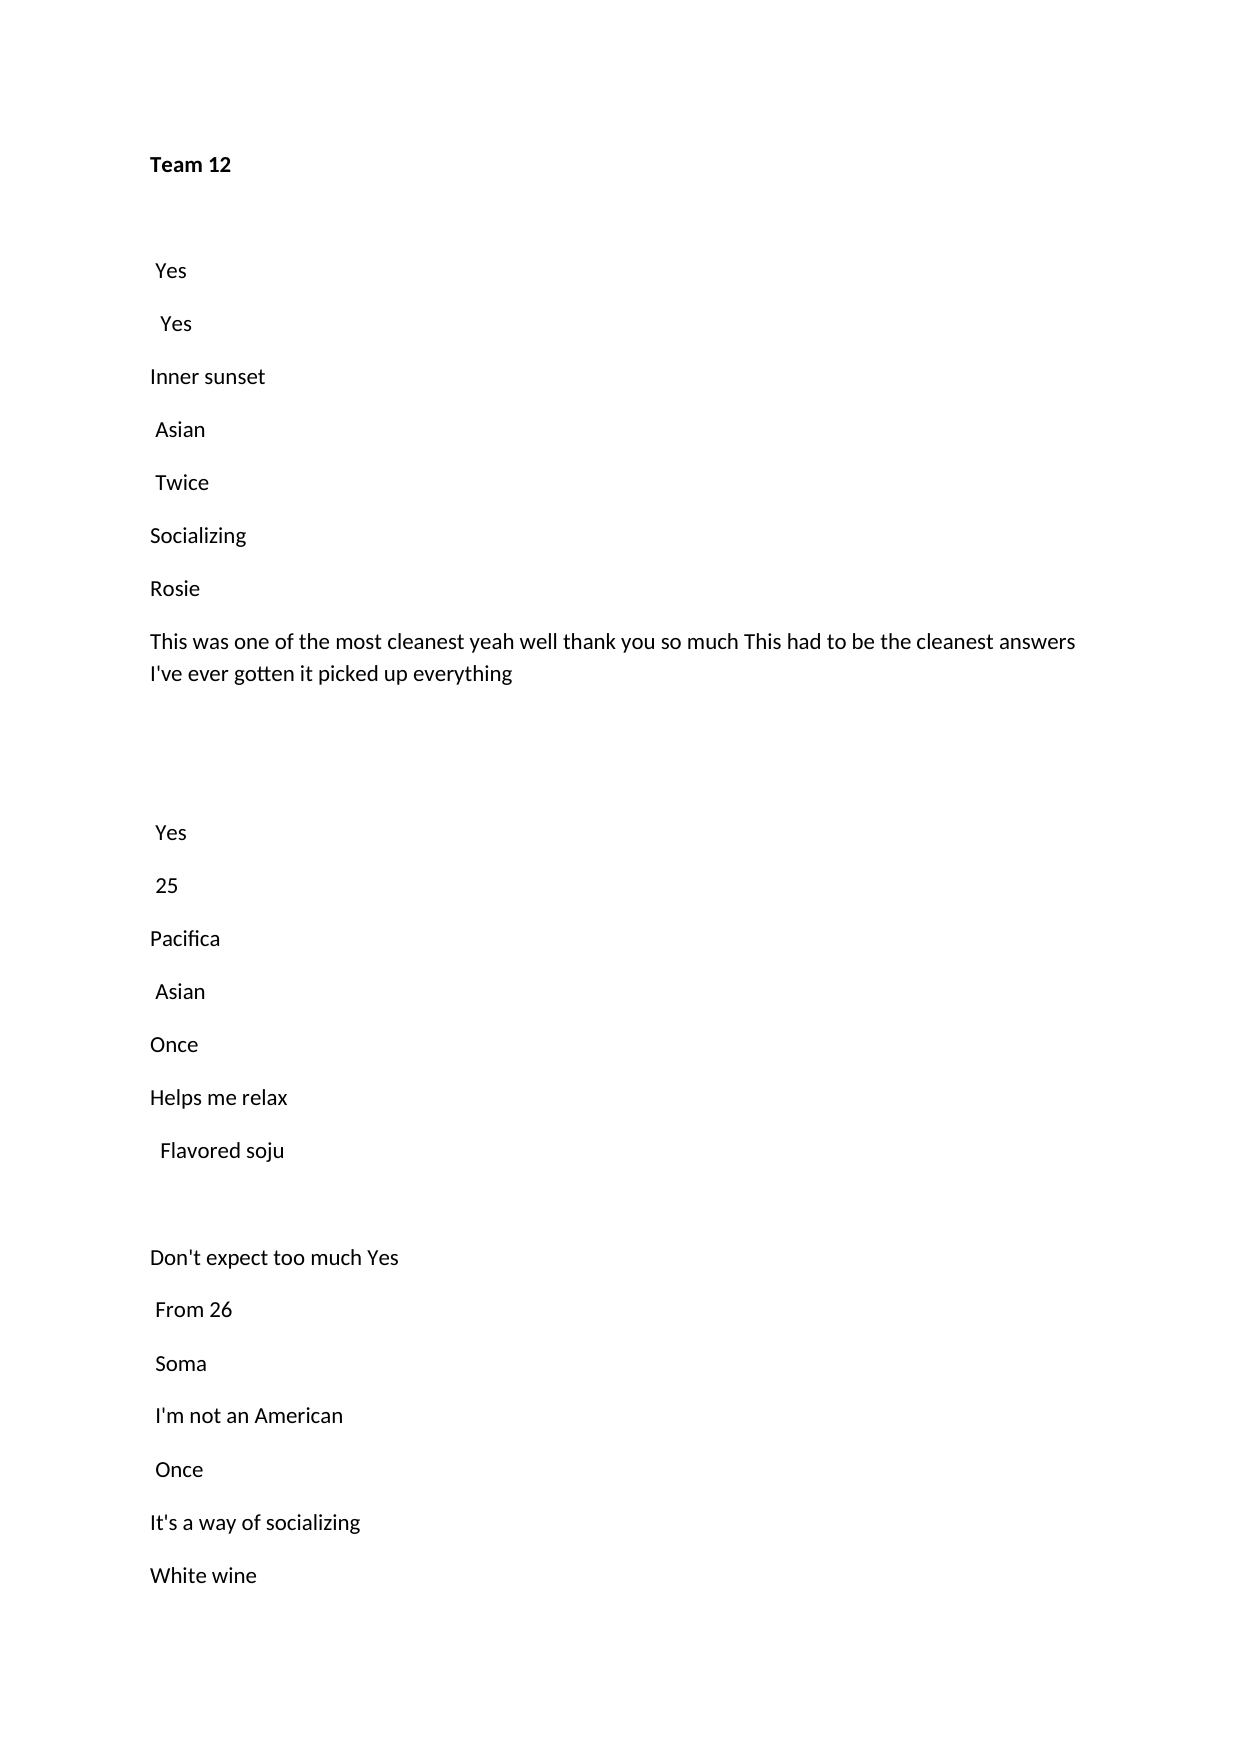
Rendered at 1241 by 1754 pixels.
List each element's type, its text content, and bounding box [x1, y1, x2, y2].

text Yes [150, 309, 1090, 337]
text From 26 [150, 1296, 1090, 1324]
text I'm not an American [150, 1402, 1090, 1430]
text Soma [150, 1349, 1090, 1377]
text This was one of the most cleanest yeah well thank you so much This had to be the cleanest answers I've ever gotten it picked up everything [150, 627, 1090, 687]
text Yes [150, 256, 1090, 284]
text White wine [150, 1561, 1090, 1589]
text Socializing [150, 521, 1090, 549]
text Don't expect too much Yes [150, 1243, 1090, 1271]
text 25 [150, 871, 1090, 899]
text Rosie [150, 574, 1090, 602]
text Twice [150, 468, 1090, 496]
text Team 12 [150, 150, 1090, 178]
text Helps me relax [150, 1083, 1090, 1112]
text Asian [150, 415, 1090, 443]
text Once [150, 1031, 1090, 1058]
text Flavored soju [150, 1137, 1090, 1164]
text It's a way of socializing [150, 1508, 1090, 1536]
text Pacifica [150, 924, 1090, 952]
text Asian [150, 977, 1090, 1006]
text Once [150, 1455, 1090, 1483]
text Inner sunset [150, 362, 1090, 390]
text Yes [150, 818, 1090, 846]
